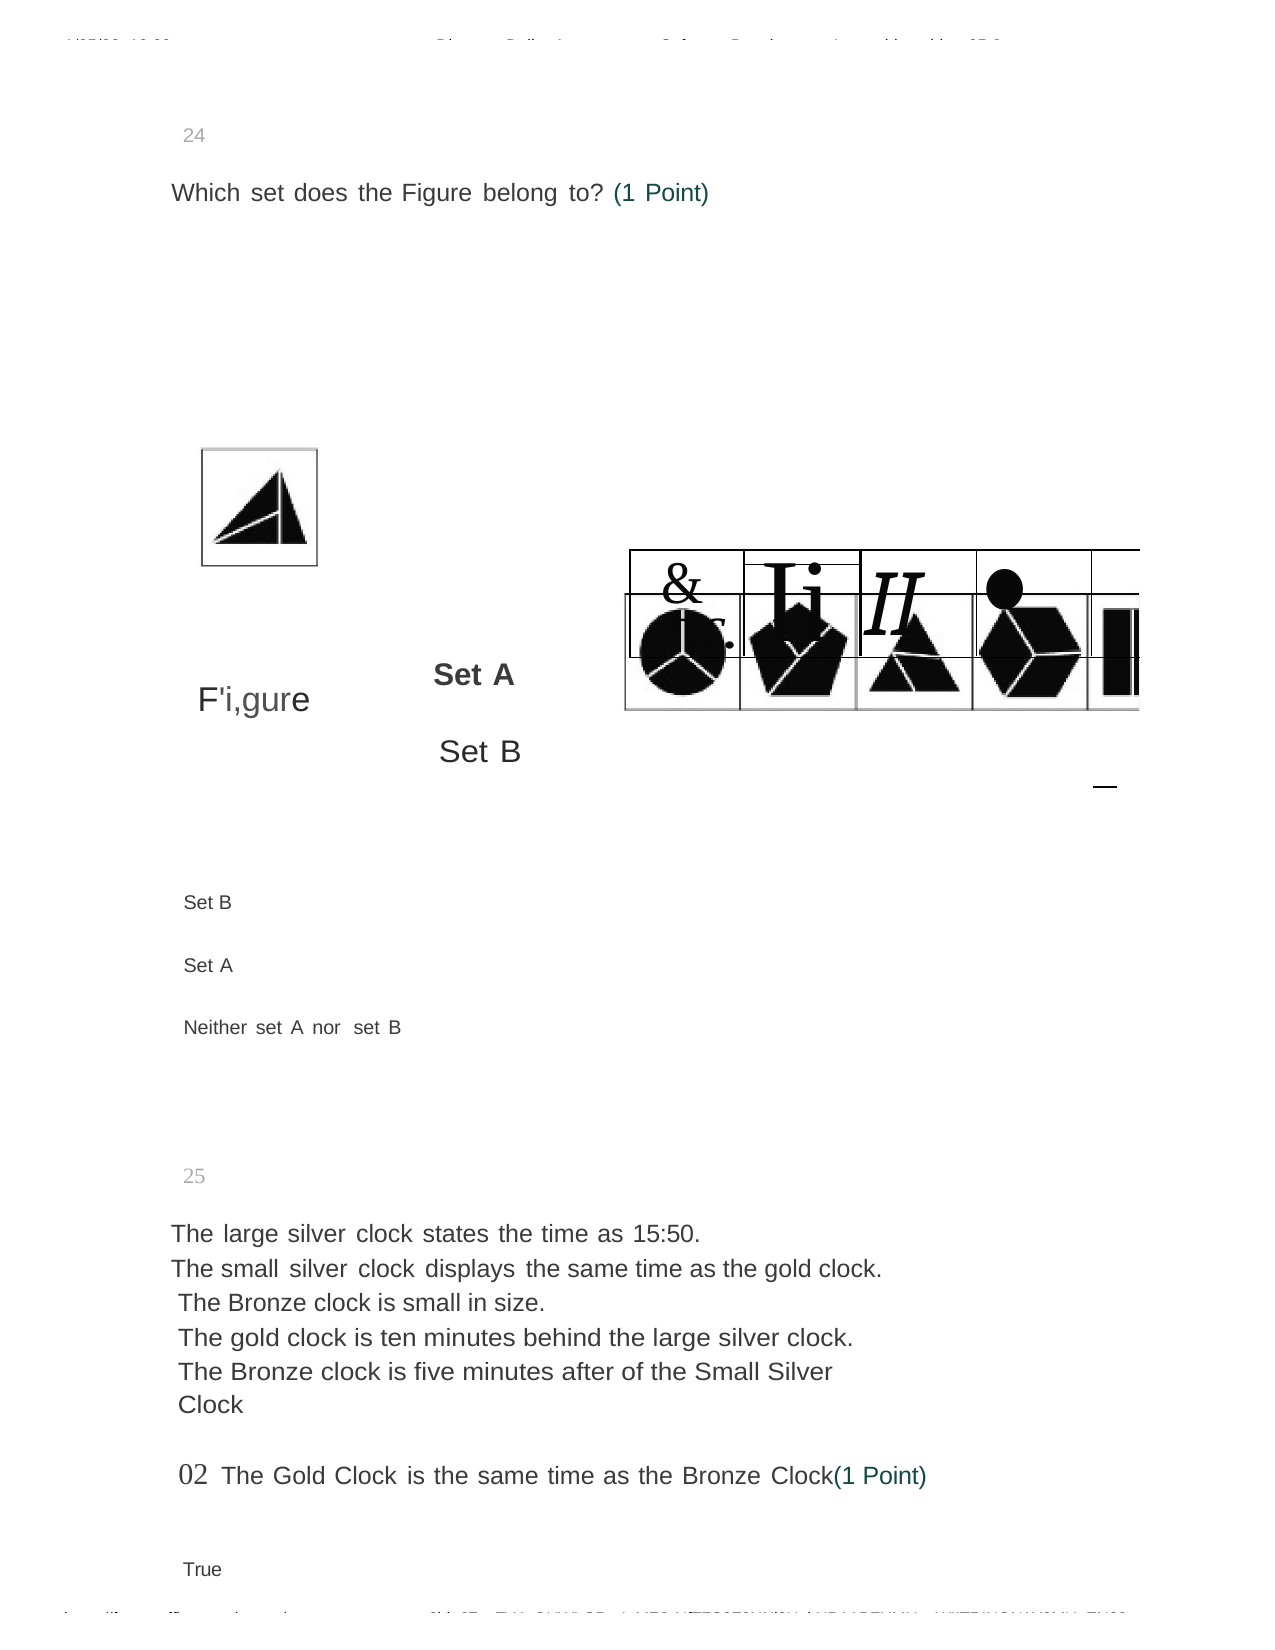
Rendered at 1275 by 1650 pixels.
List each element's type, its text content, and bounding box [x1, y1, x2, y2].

text Set B [439, 733, 1229, 769]
text 02 The Gold Clock is the same time as the Bronze Clock(1 Point) [178, 1456, 1229, 1491]
picture [668, 591, 687, 601]
picture [621, 591, 1140, 711]
picture [198, 447, 319, 567]
text 24 [183, 124, 1229, 147]
text The gold clock is ten minutes behind the large silver clock. The Bronze clock is five minutes after of the Small Silver Clock [178, 1323, 900, 1419]
text Set B Set A [183, 891, 241, 977]
picture [631, 591, 1140, 657]
text Neither set A nor set B [183, 1016, 1229, 1039]
text True False [183, 1558, 231, 1580]
text The small silver clock displays the same time as the gold clock. The Bronze clock is small in size. [171, 1253, 919, 1317]
text 25 [183, 1163, 1229, 1188]
text The large silver clock states the time as 15:50. [171, 1219, 1229, 1248]
text Which set does the Figure belong to? (1 Point) [171, 178, 1229, 207]
